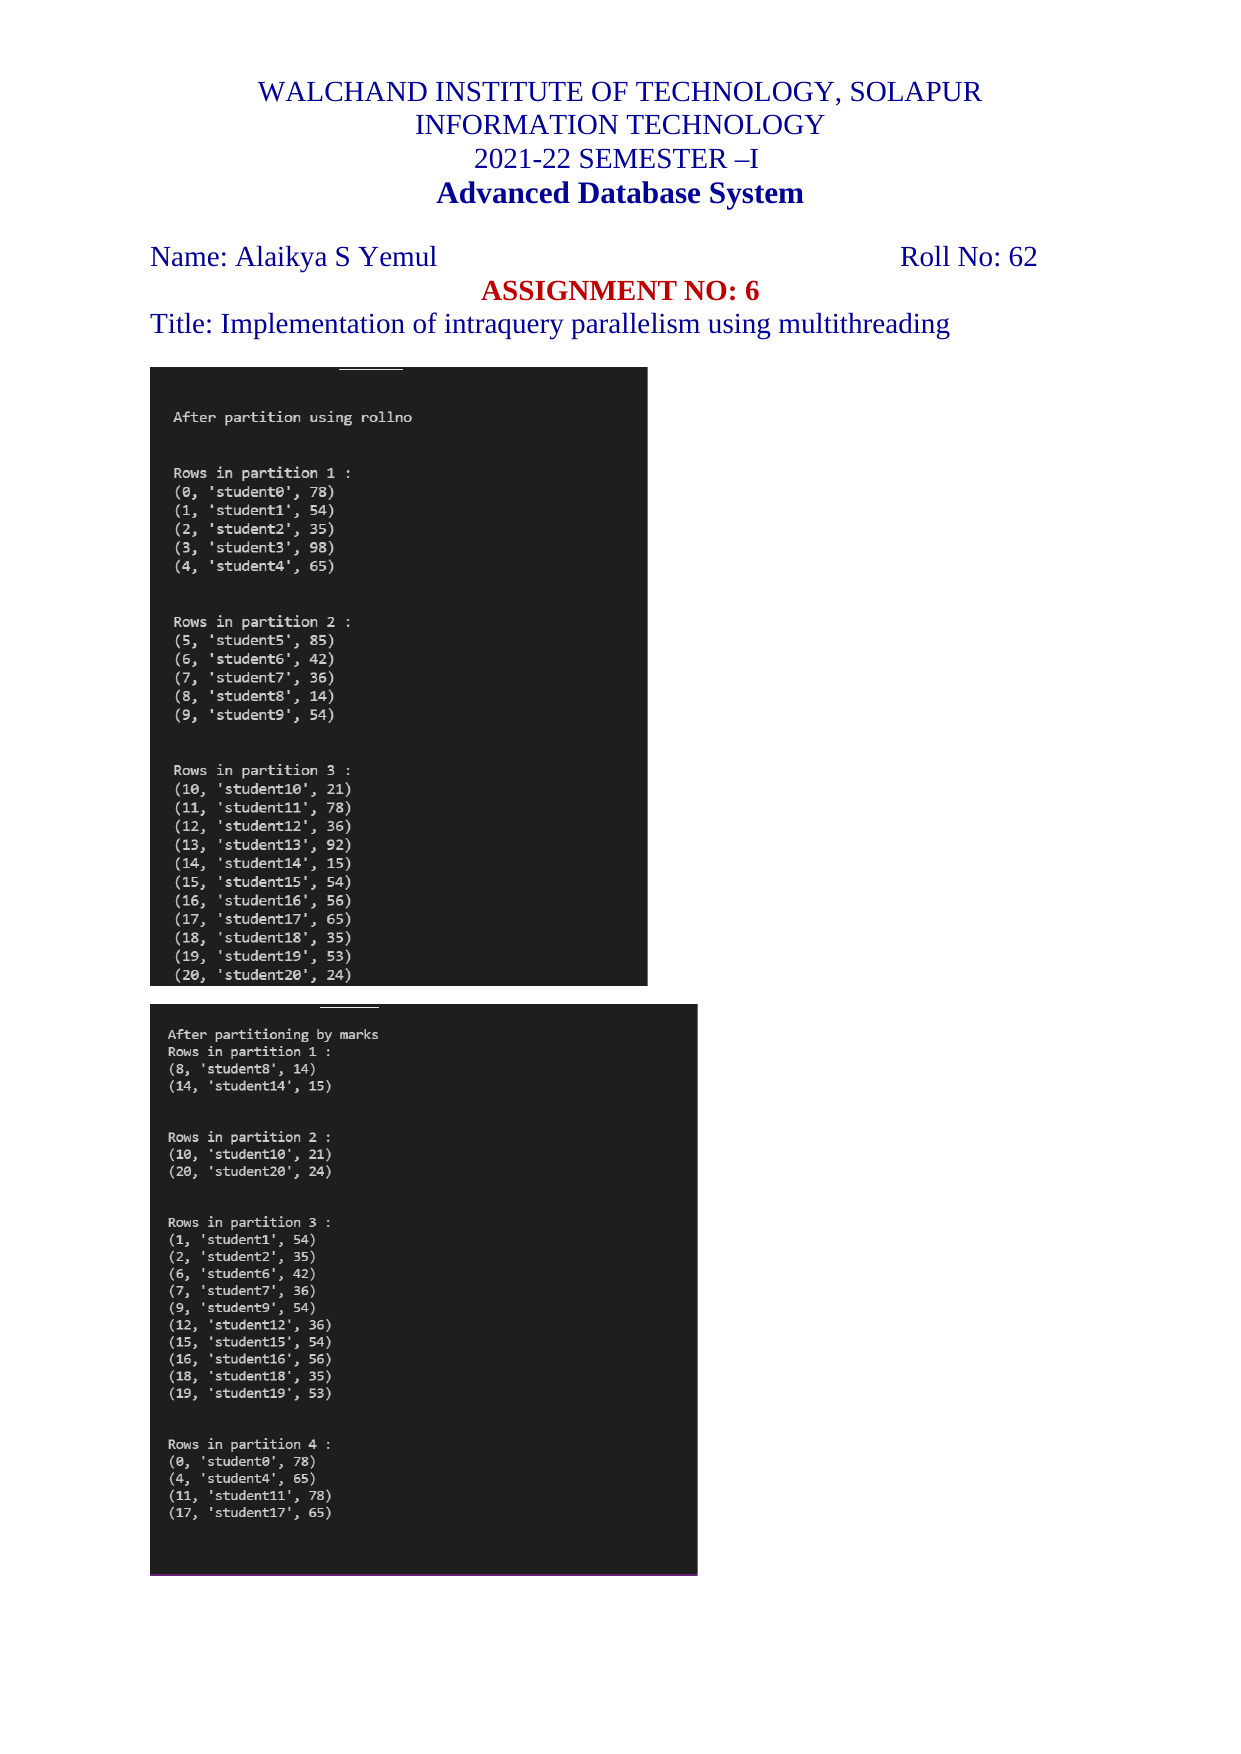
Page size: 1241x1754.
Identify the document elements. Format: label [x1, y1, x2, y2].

picture [150, 1004, 698, 1576]
picture [150, 367, 648, 986]
